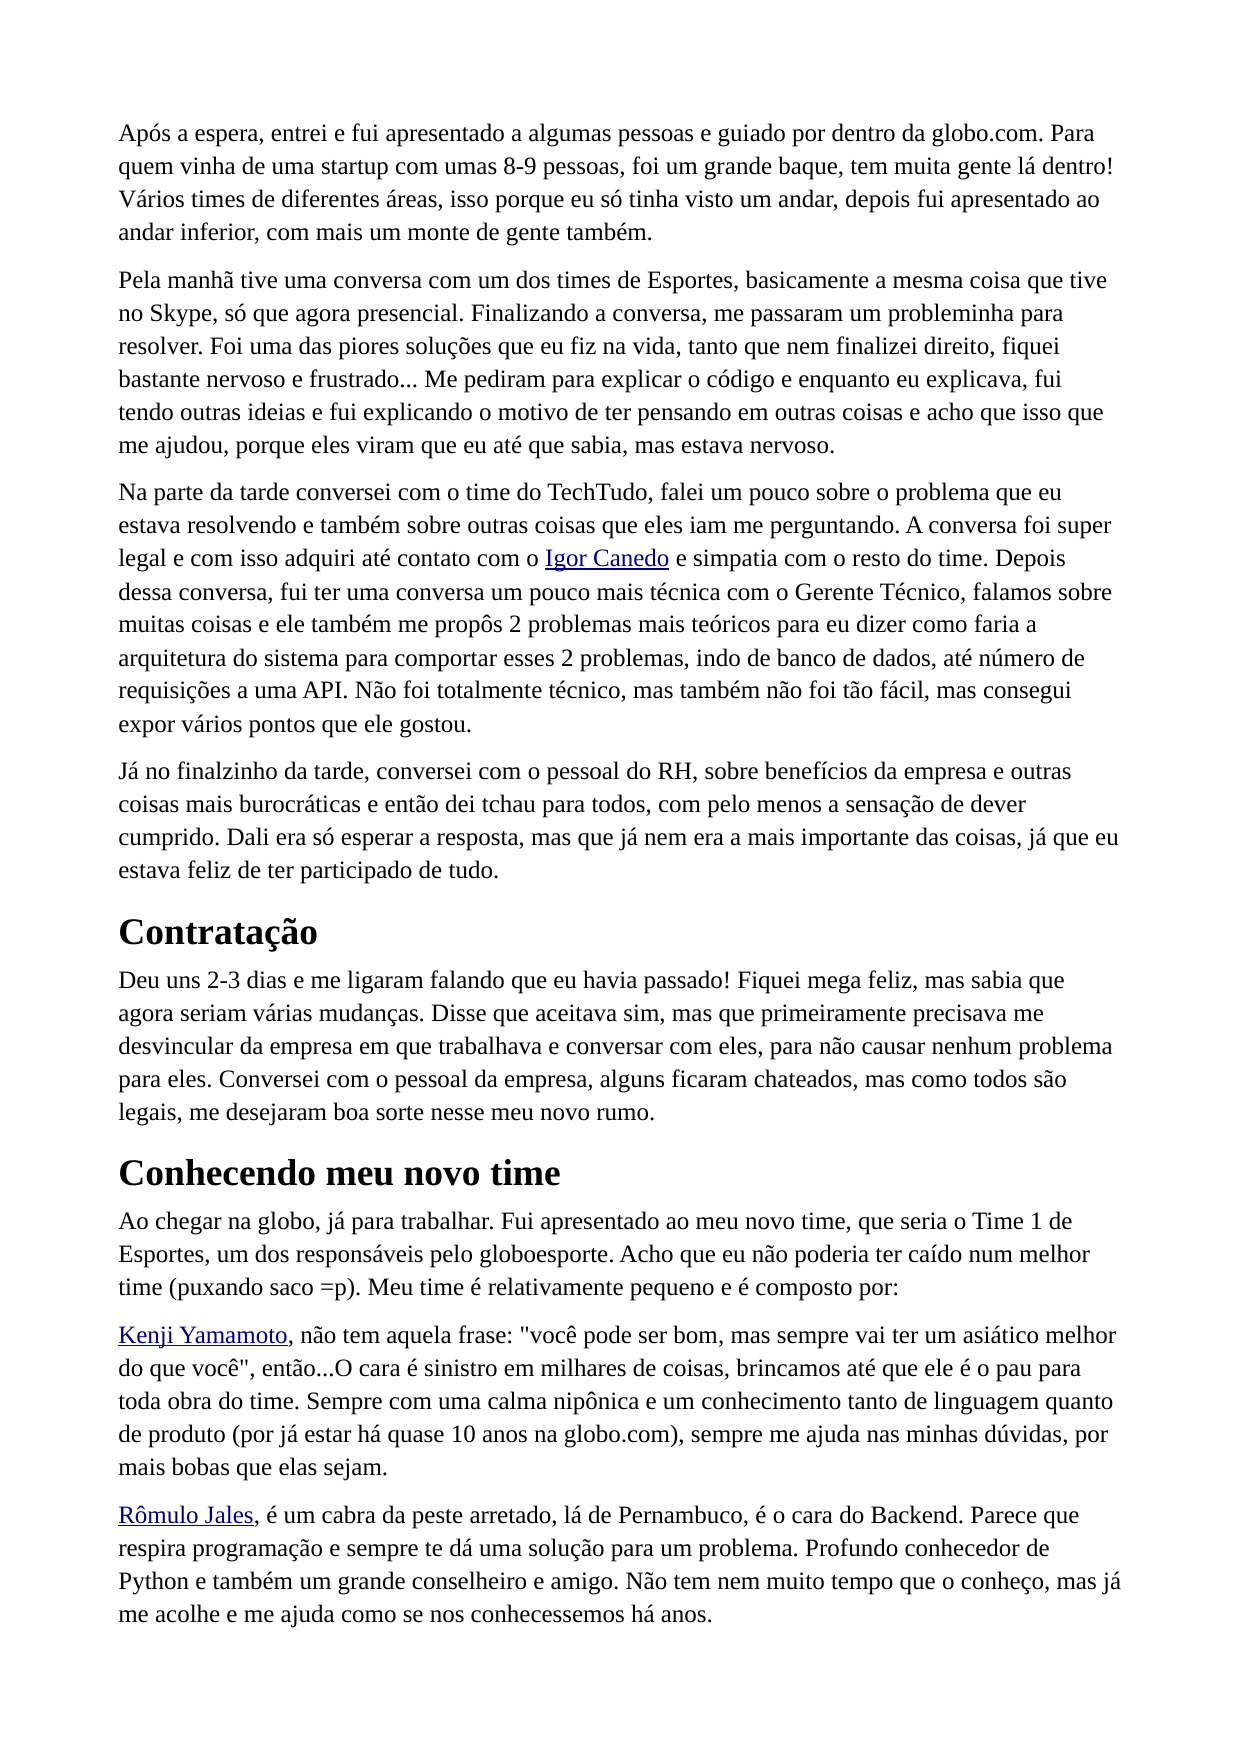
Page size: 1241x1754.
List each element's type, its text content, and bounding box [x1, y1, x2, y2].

text Rômulo Jales, é um cabra da peste arretado, lá de Pernambuco, é o cara do Backend. Parece que respira programação e sempre te dá uma solução para um problema. Profundo conhecedor de Python e também um grande conselheiro e amigo. Não tem nem muito tempo que o conheço, mas já me acolhe e me ajuda como se nos conhecessemos há anos. [118, 1500, 1122, 1627]
text Pela manhã tive uma conversa com um dos times de Esportes, basicamente a mesma coisa que tive no Skype, só que agora presencial. Finalizando a conversa, me passaram um probleminha para resolver. Foi uma das piores soluções que eu fiz na vida, tanto que nem finalizei direito, fiquei bastante nervoso e frustrado... Me pediram para explicar o código e enquanto eu explicava, fui tendo outras ideias e fui explicando o motivo de ter pensando em outras coisas e acho que isso que me ajudou, porque eles viram que eu até que sabia, mas estava nervoso. [118, 265, 1122, 459]
text Na parte da tarde conversei com o time do TechTudo, falei um pouco sobre o problema que eu estava resolvendo e também sobre outras coisas que eles iam me perguntando. A conversa foi super legal e com isso adquiri até contato com o Igor Canedo e simpatia com o resto do time. Depois dessa conversa, fui ter uma conversa um pouco mais técnica com o Gerente Técnico, falamos sobre muitas coisas e ele também me propôs 2 problemas mais teóricos para eu dizer como faria a arquitetura do sistema para comportar esses 2 problemas, indo de banco de dados, até número de requisições a uma API. Não foi totalmente técnico, mas também não foi tão fácil, mas consegui expor vários pontos que ele gostou. [118, 477, 1122, 737]
text Já no finalzinho da tarde, conversei com o pessoal do RH, sobre benefícios da empresa e outras coisas mais burocráticas e então dei tchau para todos, com pelo menos a sensação de dever cumprido. Dali era só esperar a resposta, mas que já nem era a mais importante das coisas, já que eu estava feliz de ter participado de tudo. [118, 756, 1122, 884]
text Deu uns 2-3 dias e me ligaram falando que eu havia passado! Fiquei mega feliz, mas sabia que agora seriam várias mudanças. Disse que aceitava sim, mas que primeiramente precisava me desvincular da empresa em que trabalhava e conversar com eles, para não causar nenhum problema para eles. Conversei com o pessoal da empresa, alguns ficaram chateados, mas como todos são legais, me desejaram boa sorte nesse meu novo rumo. [118, 965, 1122, 1126]
subtitle Conhecendo meu novo time [118, 1151, 1122, 1194]
subtitle Contratação [118, 909, 1122, 952]
text Ao chegar na globo, já para trabalhar. Fui apresentado ao meu novo time, que seria o Time 1 de Esportes, um dos responsáveis pelo globoesporte. Acho que eu não poderia ter caído num melhor time (puxando saco =p). Meu time é relativamente pequeno e é composto por: [118, 1206, 1122, 1301]
text Kenji Yamamoto, não tem aquela frase: "você pode ser bom, mas sempre vai ter um asiático melhor do que você", então...O cara é sinistro em milhares de coisas, brincamos até que ele é o pau para toda obra do time. Sempre com uma calma nipônica e um conhecimento tanto de linguagem quanto de produto (por já estar há quase 10 anos na globo.com), sempre me ajuda nas minhas dúvidas, por mais bobas que elas sejam. [118, 1320, 1122, 1481]
text Após a espera, entrei e fui apresentado a algumas pessoas e guiado por dentro da globo.com. Para quem vinha de uma startup com umas 8-9 pessoas, foi um grande baque, tem muita gente lá dentro! Vários times de diferentes áreas, isso porque eu só tinha visto um andar, depois fui apresentado ao andar inferior, com mais um monte de gente também. [118, 118, 1122, 246]
